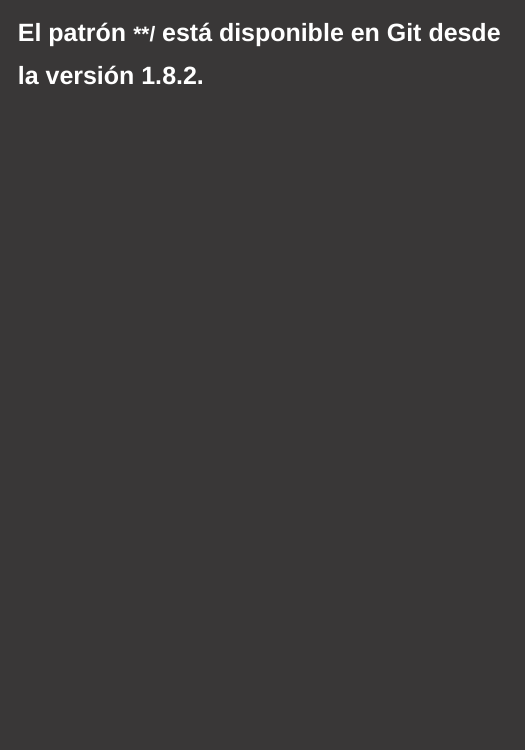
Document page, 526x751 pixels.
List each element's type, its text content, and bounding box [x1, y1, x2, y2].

text El patrón **/ está disponible en Git desde la versión 1.8.2. [18, 18, 507, 89]
